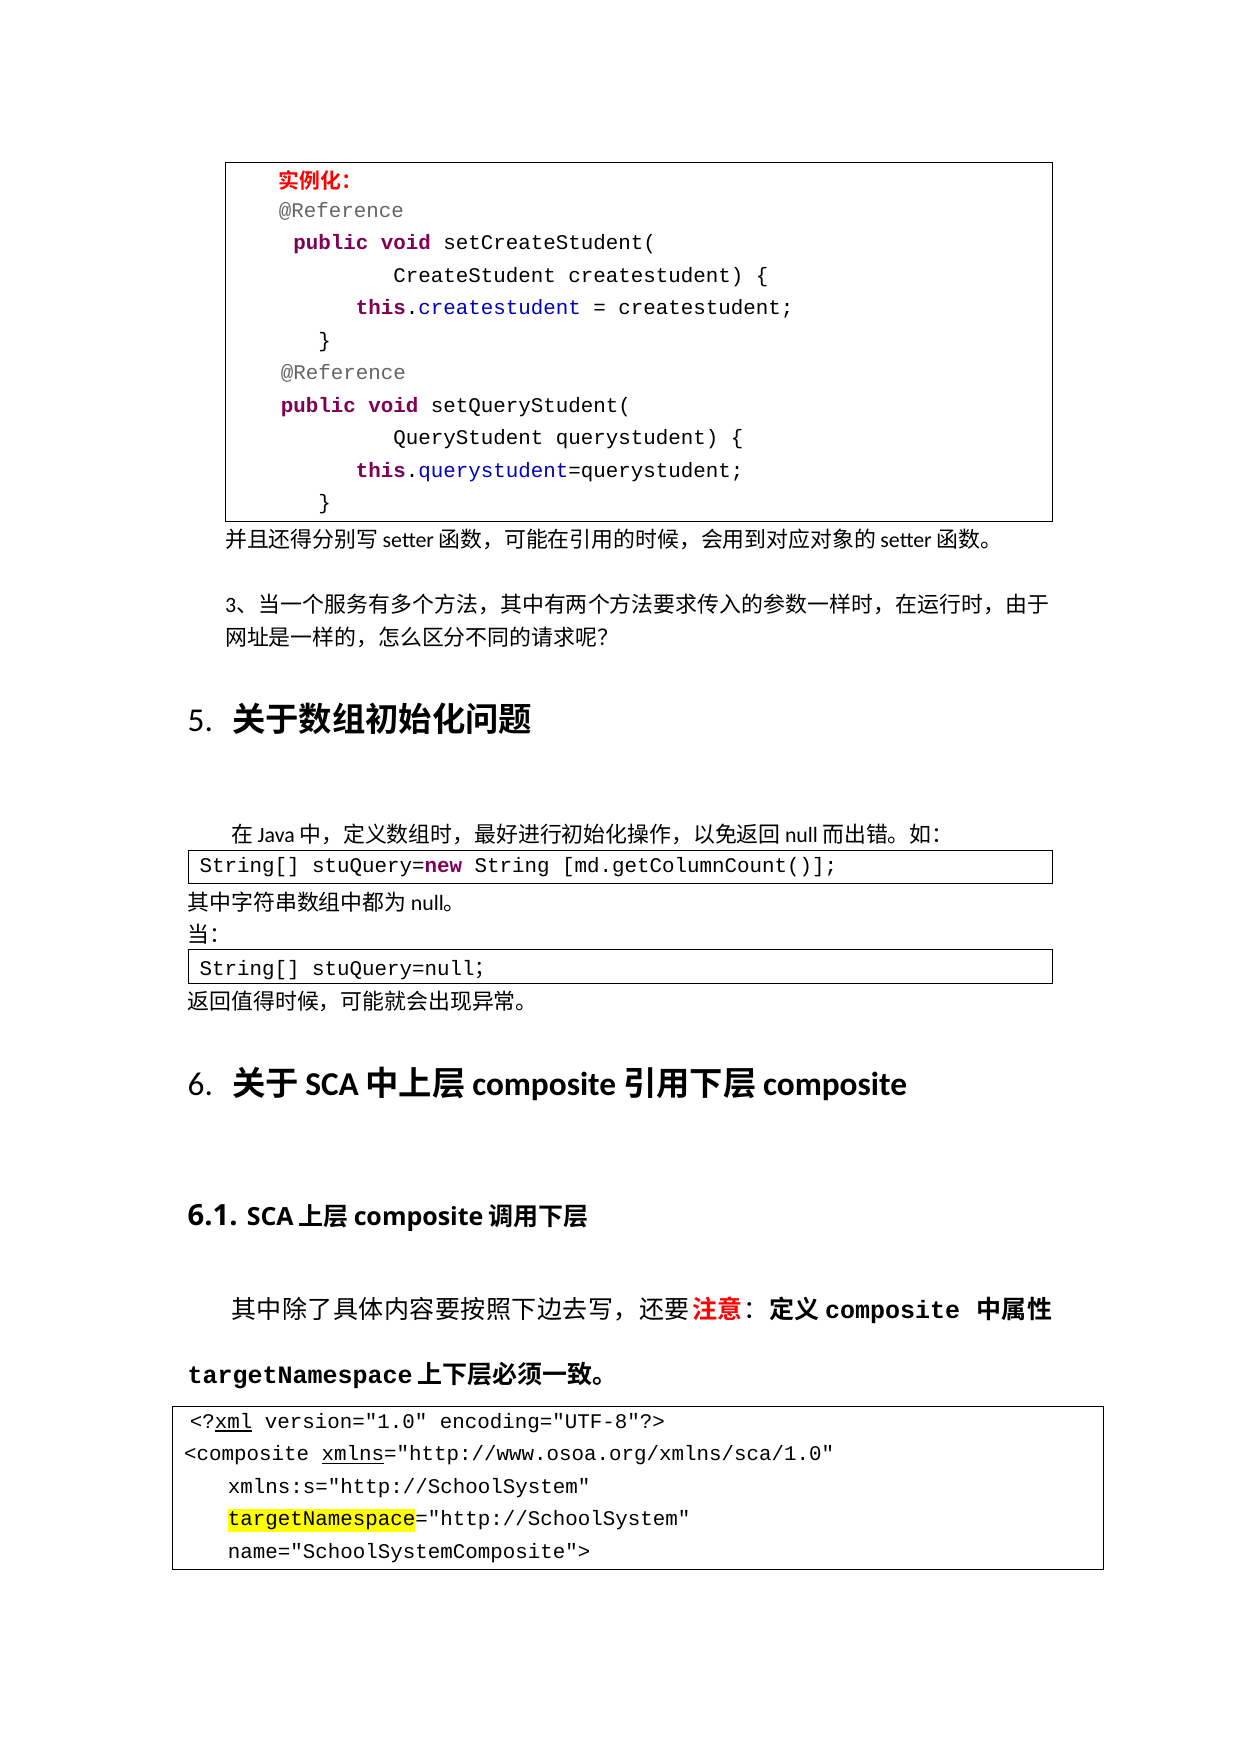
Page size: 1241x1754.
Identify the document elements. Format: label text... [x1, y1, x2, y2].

table_header String[] stuQuery=new String [md.getColumnCount()]; [189, 851, 1052, 883]
subtitle 关于数组初始化问题 [187, 684, 1053, 749]
table_header String[] stuQuery=null； [189, 950, 1052, 983]
text 其中除了具体内容要按照下边去写，还要注意：定义composite 中属性targetNamespace上下层必须一致。 [187, 1276, 1053, 1406]
subtitle SCA上层composite调用下层 [187, 1182, 1053, 1247]
list 3、当一个服务有多个方法，其中有两个方法要求传入的参数一样时，在运行时，由于网址是一样的，怎么区分不同的请求呢？ [225, 587, 1053, 652]
text 在Java中，定义数组时，最好进行初始化操作，以免返回null而出错。如： [187, 817, 1053, 849]
list 并且还得分别写setter函数，可能在引用的时候，会用到对应对象的setter函数。 [225, 522, 1053, 554]
text 当： [187, 917, 1053, 949]
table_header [173, 1407, 1103, 1569]
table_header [226, 163, 1052, 521]
text 返回值得时候，可能就会出现异常。 [187, 984, 1053, 1016]
subtitle 关于SCA中上层composite引用下层composite [187, 1049, 1053, 1114]
text 其中字符串数组中都为null。 [187, 884, 1053, 917]
